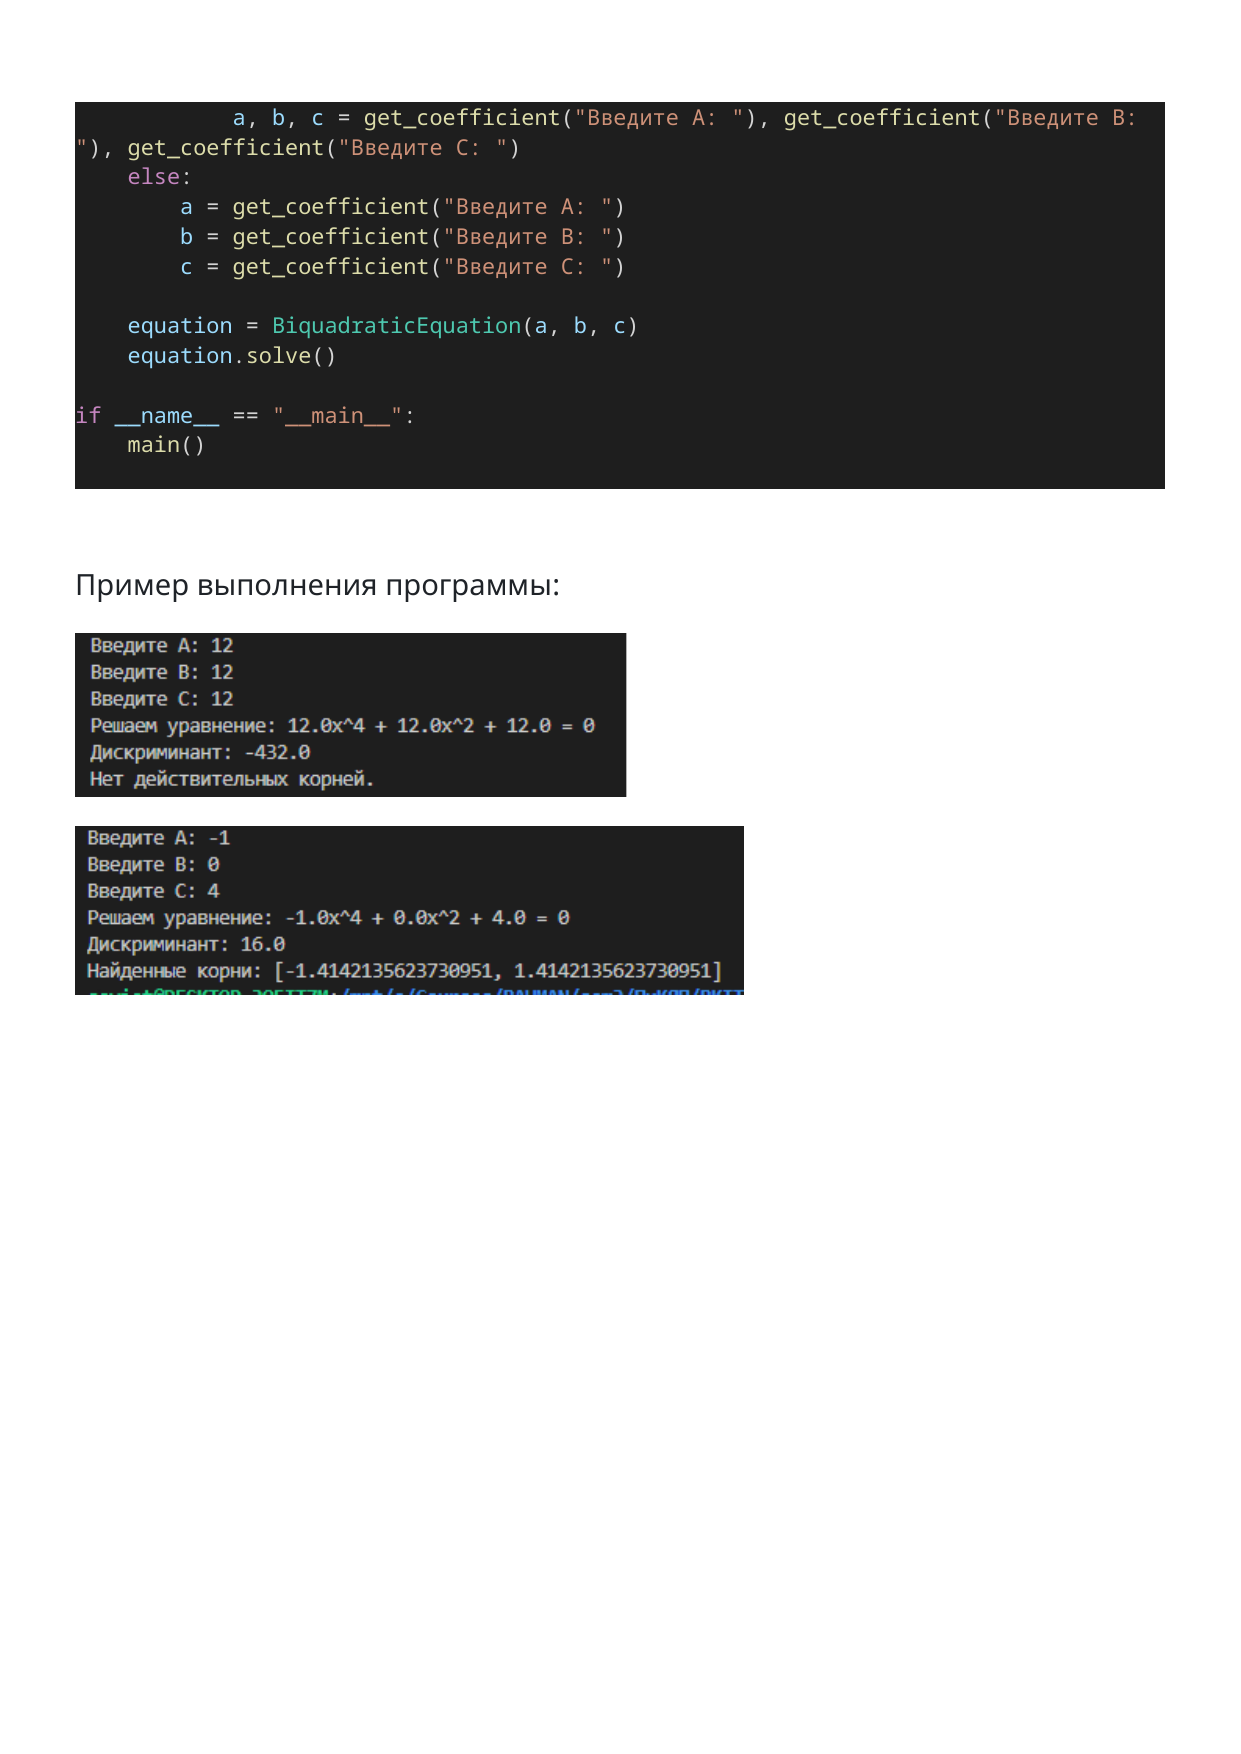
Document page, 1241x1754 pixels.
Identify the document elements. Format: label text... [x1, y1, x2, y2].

text b = get_coefficient("Введите B: ") [75, 221, 1165, 251]
text equation.solve() [75, 340, 1165, 370]
text a = get_coefficient("Введите A: ") [75, 191, 1165, 221]
text Пример выполнения программы: [75, 564, 1165, 604]
text else: [75, 161, 1165, 191]
picture [75, 633, 627, 797]
text c = get_coefficient("Введите C: ") [75, 251, 1165, 281]
text if __name__ == "__main__": [75, 400, 1165, 429]
text main() [75, 429, 1165, 459]
picture [75, 826, 744, 995]
text equation = BiquadraticEquation(a, b, c) [75, 310, 1165, 340]
text a, b, c = get_coefficient("Введите A: "), get_coefficient("Введите B: "), get_coefficient("Введите C: ") [75, 102, 1165, 161]
